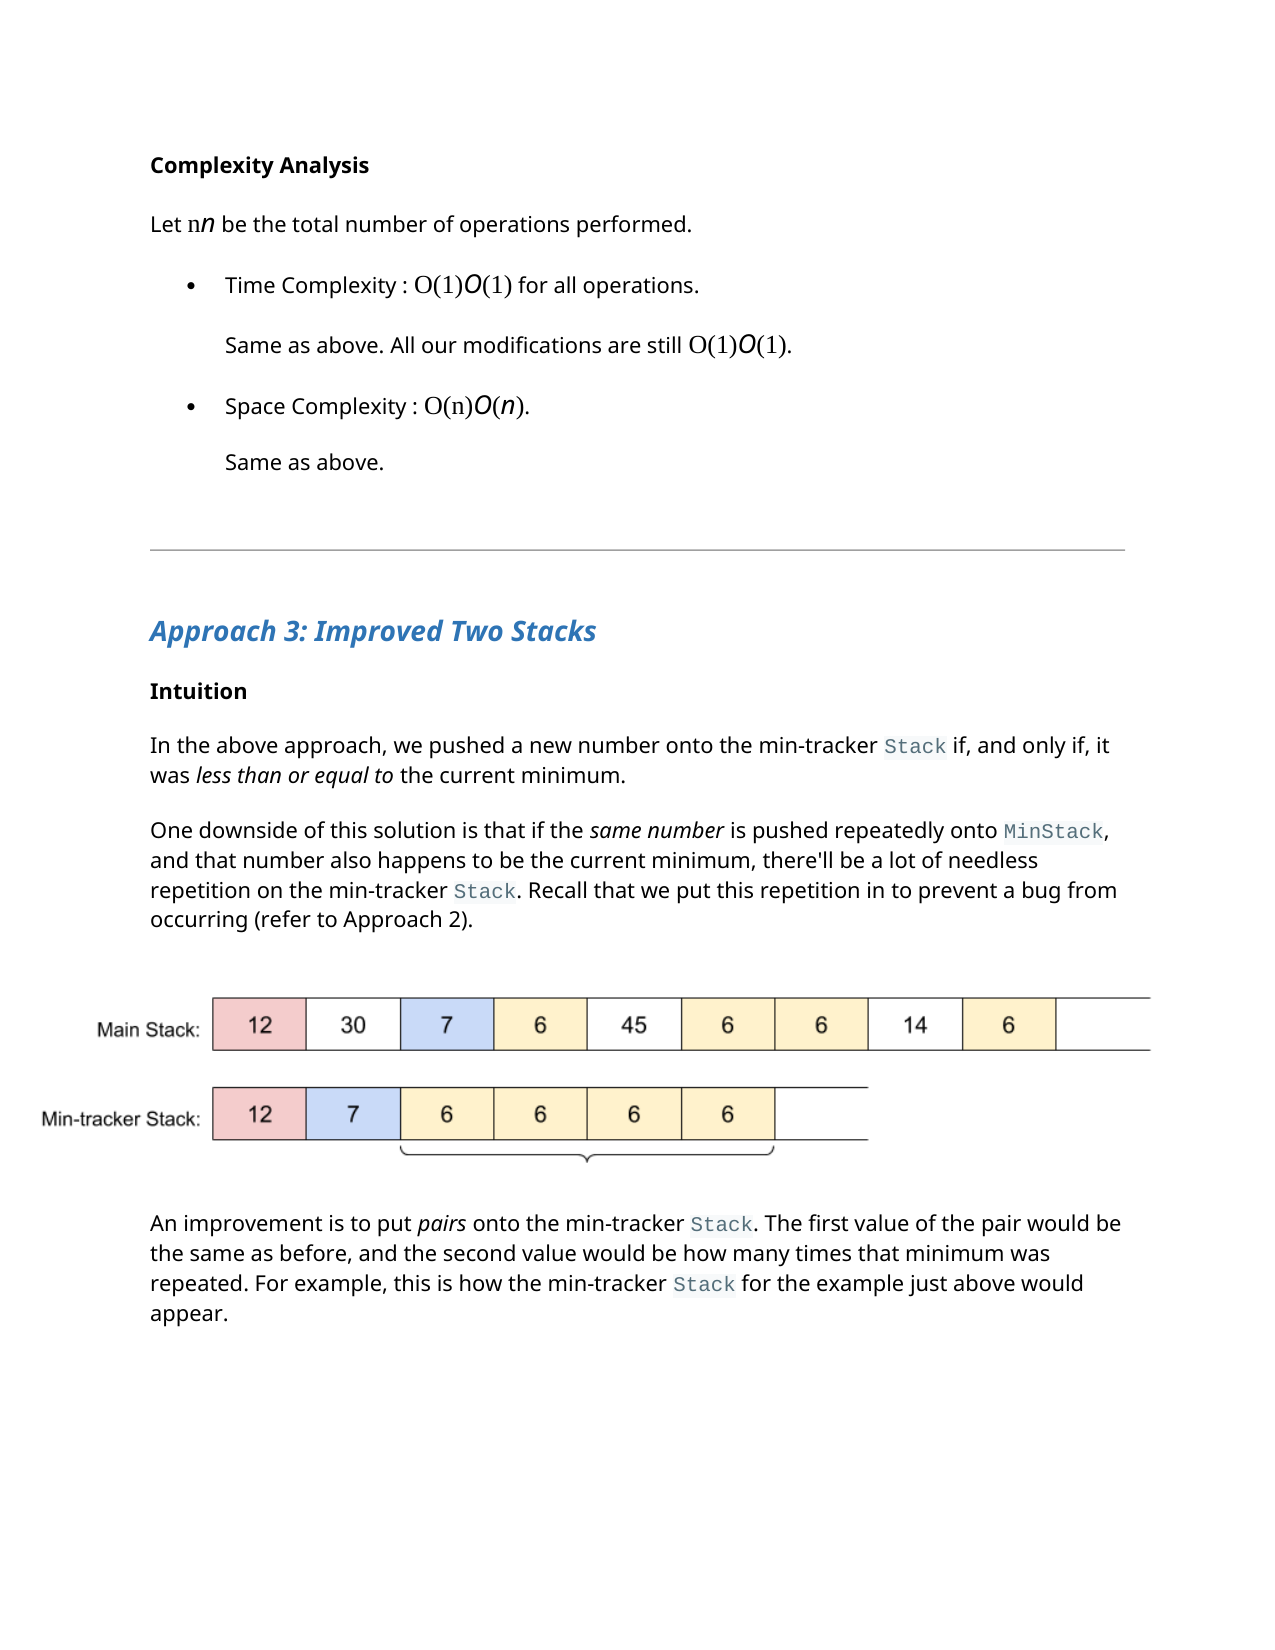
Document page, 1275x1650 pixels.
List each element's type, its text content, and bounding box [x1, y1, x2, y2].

text An improvement is to put pairs onto the min-tracker Stack. The first value of the pair would be the same as before, and the second value would be how many times that minimum was repeated. For example, this is how the min-tracker Stack for the example just above would appear. [150, 1208, 1125, 1328]
text Intuition [150, 676, 1125, 705]
list Time Complexity : O(1)O(1) for all operations. [187, 265, 1125, 301]
text Complexity Analysis [150, 150, 1125, 180]
text One downside of this solution is that if the same number is pushed repeatedly onto MinStack, and that number also happens to be the current minimum, there'll be a lot of needless repetition on the min-tracker Stack. Recall that we put this repetition in to prevent a bug from occurring (refer to Approach 2). [150, 815, 1125, 934]
text Same as above. [225, 447, 1125, 477]
text In the above approach, we pushed a new number onto the min-tracker Stack if, and only if, it was less than or equal to the current minimum. [150, 730, 1125, 790]
text Same as above. All our modifications are still O(1)O(1). [225, 326, 1125, 361]
list Space Complexity : O(n)O(n). [187, 386, 1125, 422]
subtitle Approach 3: Improved Two Stacks [150, 611, 1125, 649]
picture [37, 959, 1227, 1184]
text Let nn be the total number of operations performed. [150, 205, 1125, 240]
